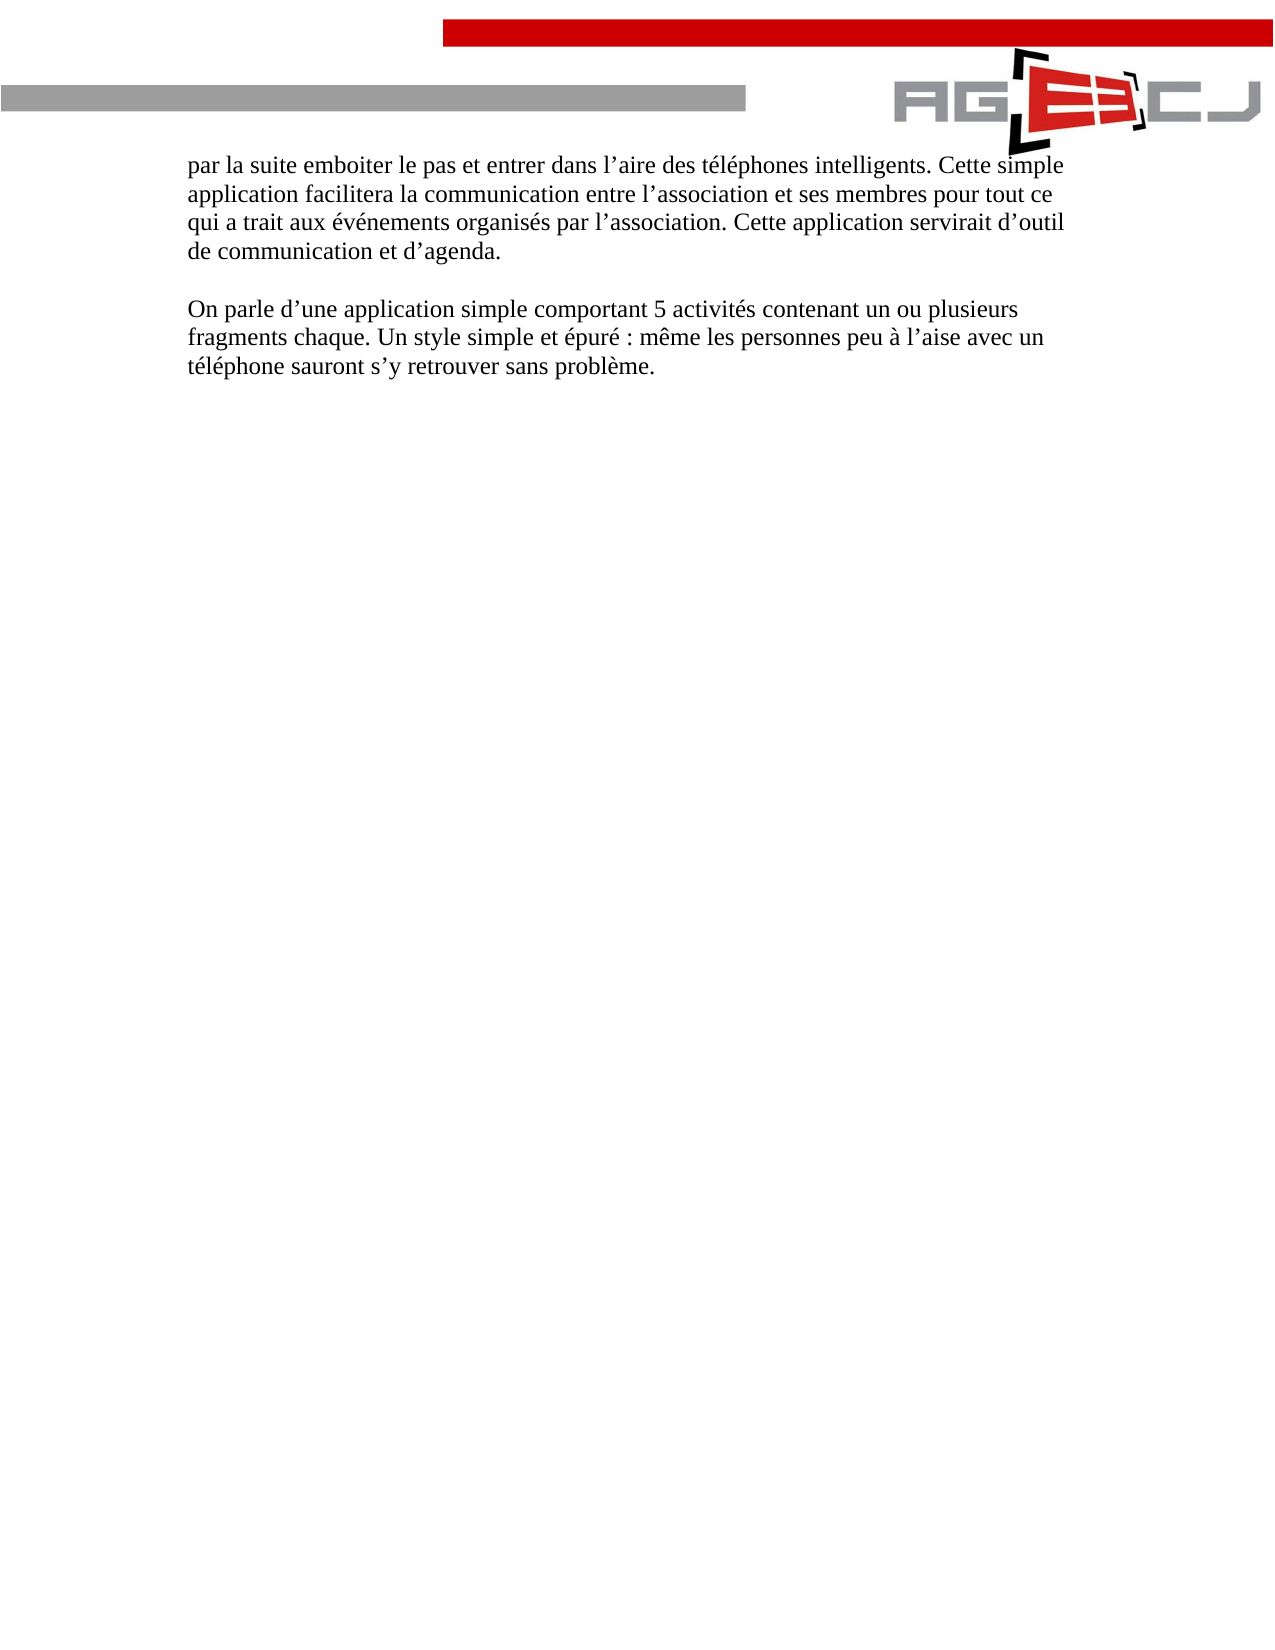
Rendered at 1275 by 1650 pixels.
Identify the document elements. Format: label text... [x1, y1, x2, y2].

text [187, 150, 1087, 265]
text On parle d’une application simple comportant 5 activités contenant un ou plusieurs fragments chaque. Un style simple et épuré : même les personnes peu à l’aise avec un téléphone sauront s’y retrouver sans problème. [187, 294, 1087, 380]
picture [891, 47, 1263, 158]
